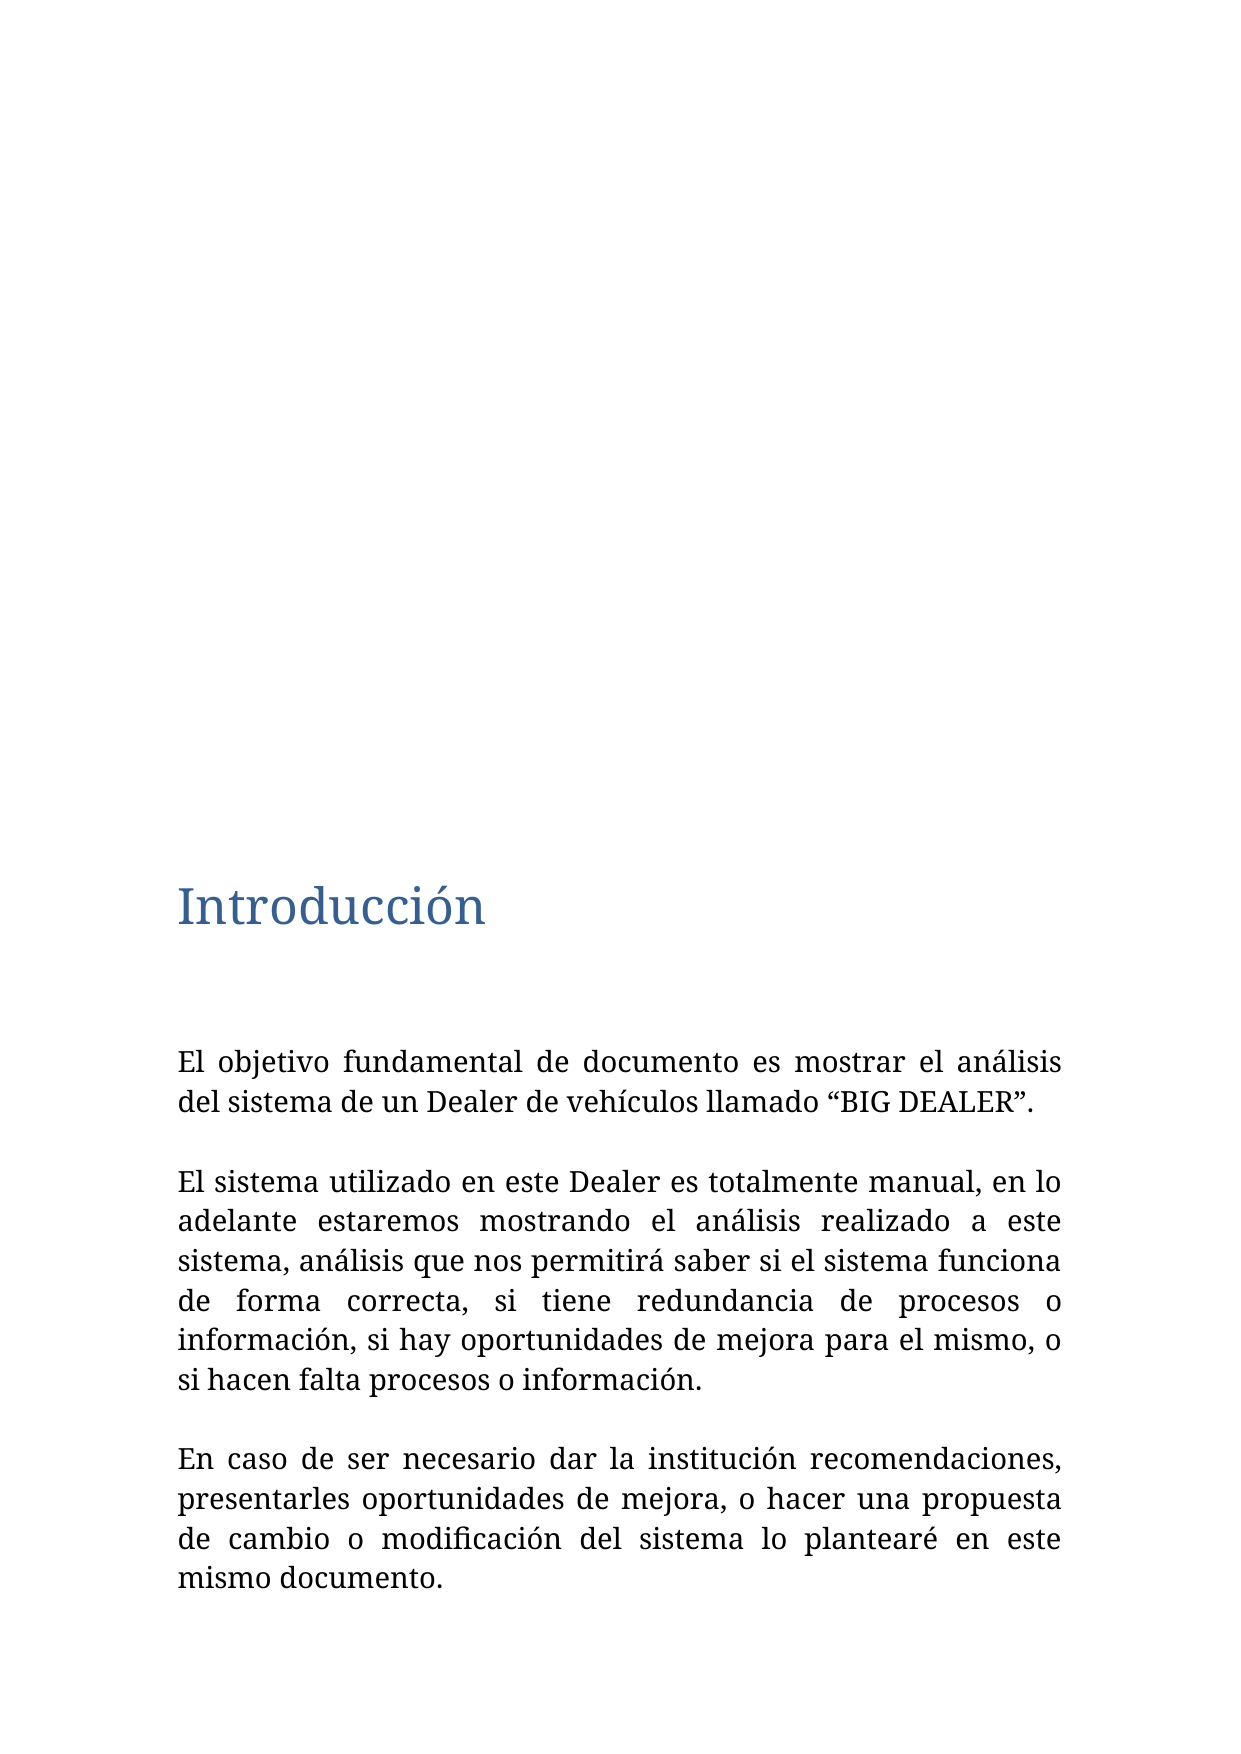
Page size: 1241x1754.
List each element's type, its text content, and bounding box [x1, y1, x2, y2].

text El sistema utilizado en este Dealer es totalmente manual, en lo adelante estaremos mostrando el análisis realizado a este sistema, análisis que nos permitirá saber si el sistema funciona de forma correcta, si tiene redundancia de procesos o información, si hay oportunidades de mejora para el mismo, o si hacen falta procesos o información. [177, 1161, 1063, 1399]
text En caso de ser necesario dar la institución recomendaciones, presentarles oportunidades de mejora, o hacer una propuesta de cambio o modificación del sistema lo plantearé en este mismo documento. [177, 1439, 1063, 1597]
text El objetivo fundamental de documento es mostrar el análisis del sistema de un Dealer de vehículos llamado “BIG DEALER”. [177, 1042, 1063, 1121]
subtitle Introducción [177, 871, 1063, 939]
